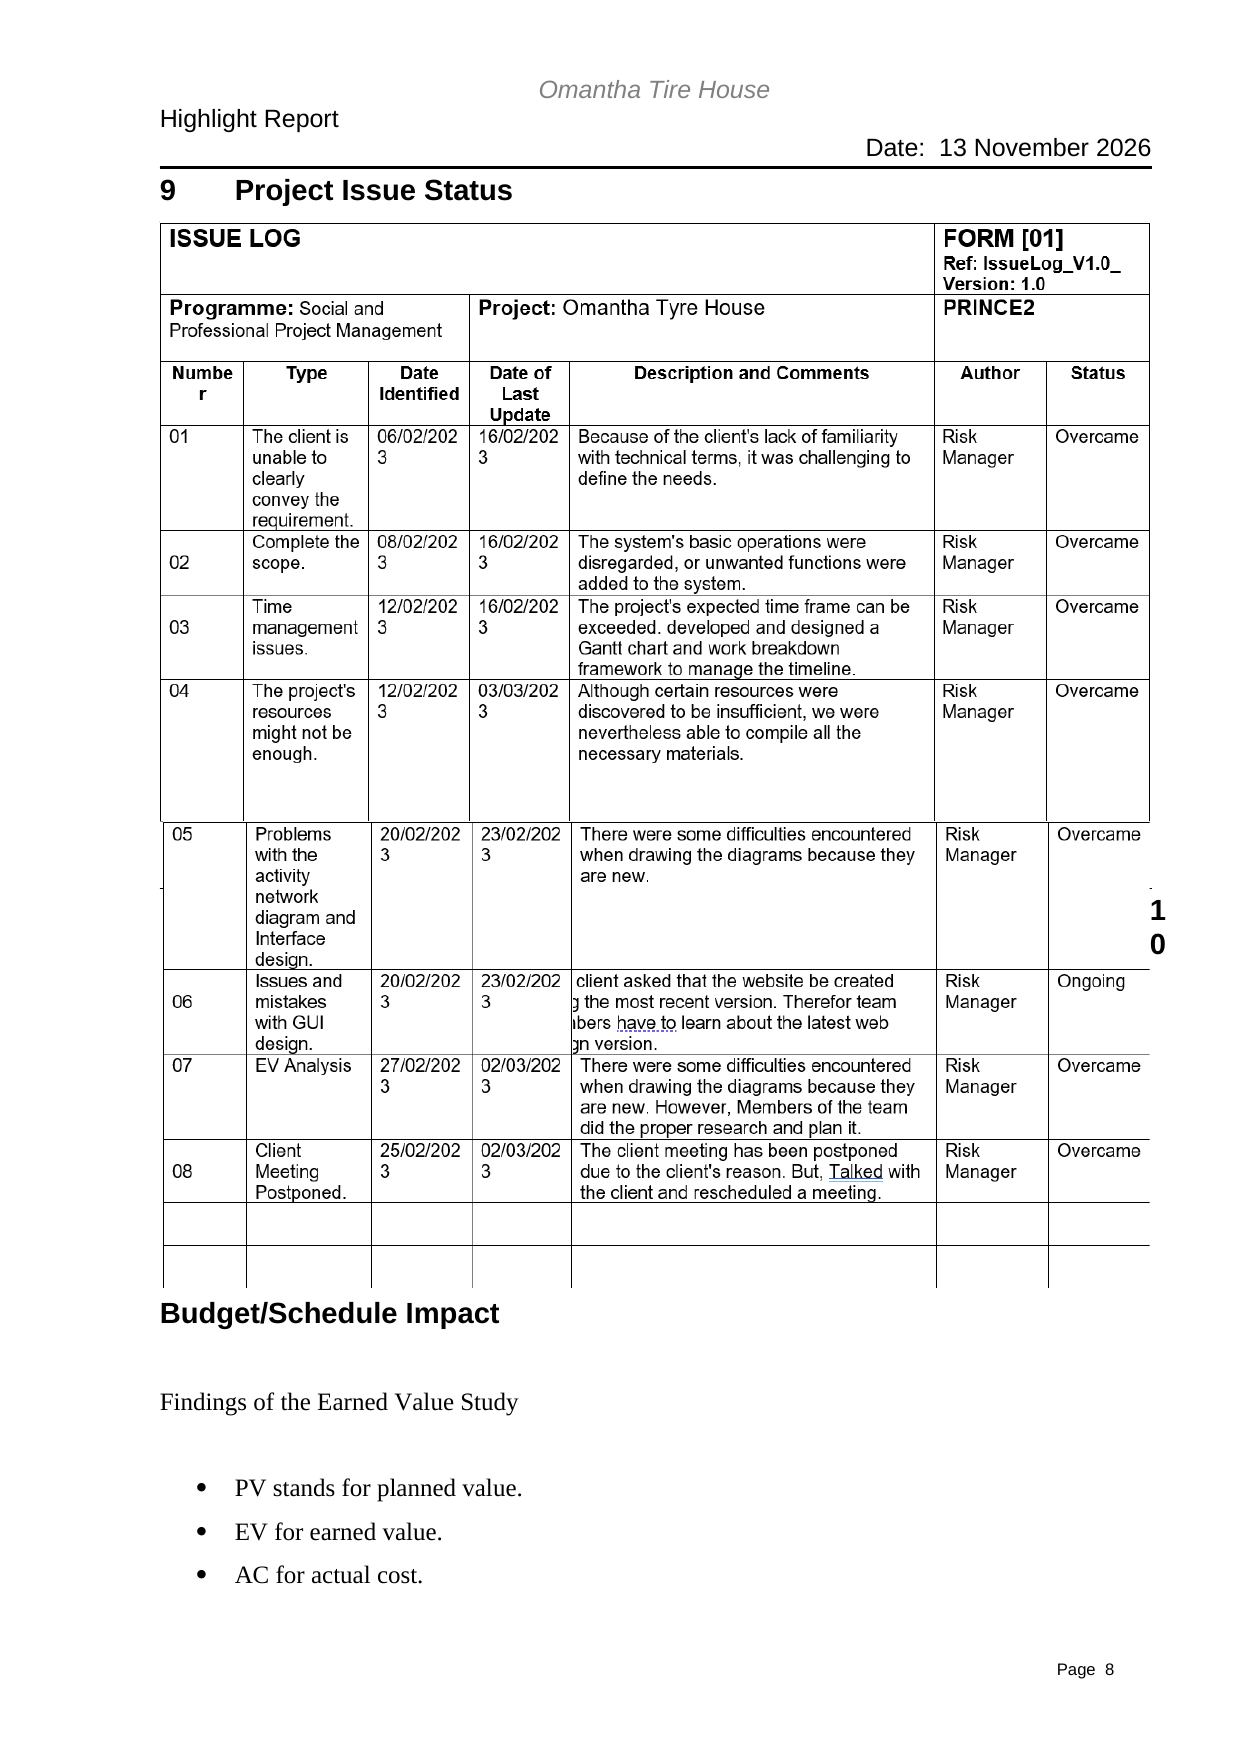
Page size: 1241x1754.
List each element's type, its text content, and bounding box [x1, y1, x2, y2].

subtitle 9 Project Issue Status [159, 168, 1152, 207]
list AC for actual cost. [197, 1560, 1152, 1588]
picture [159, 221, 1152, 1287]
list EV for earned value. [197, 1517, 1152, 1545]
subtitle 10 Budget/Schedule Impact [159, 889, 1152, 1329]
text Findings of the Earned Value Study [159, 1387, 1152, 1416]
list PV stands for planned value. [197, 1473, 1152, 1502]
